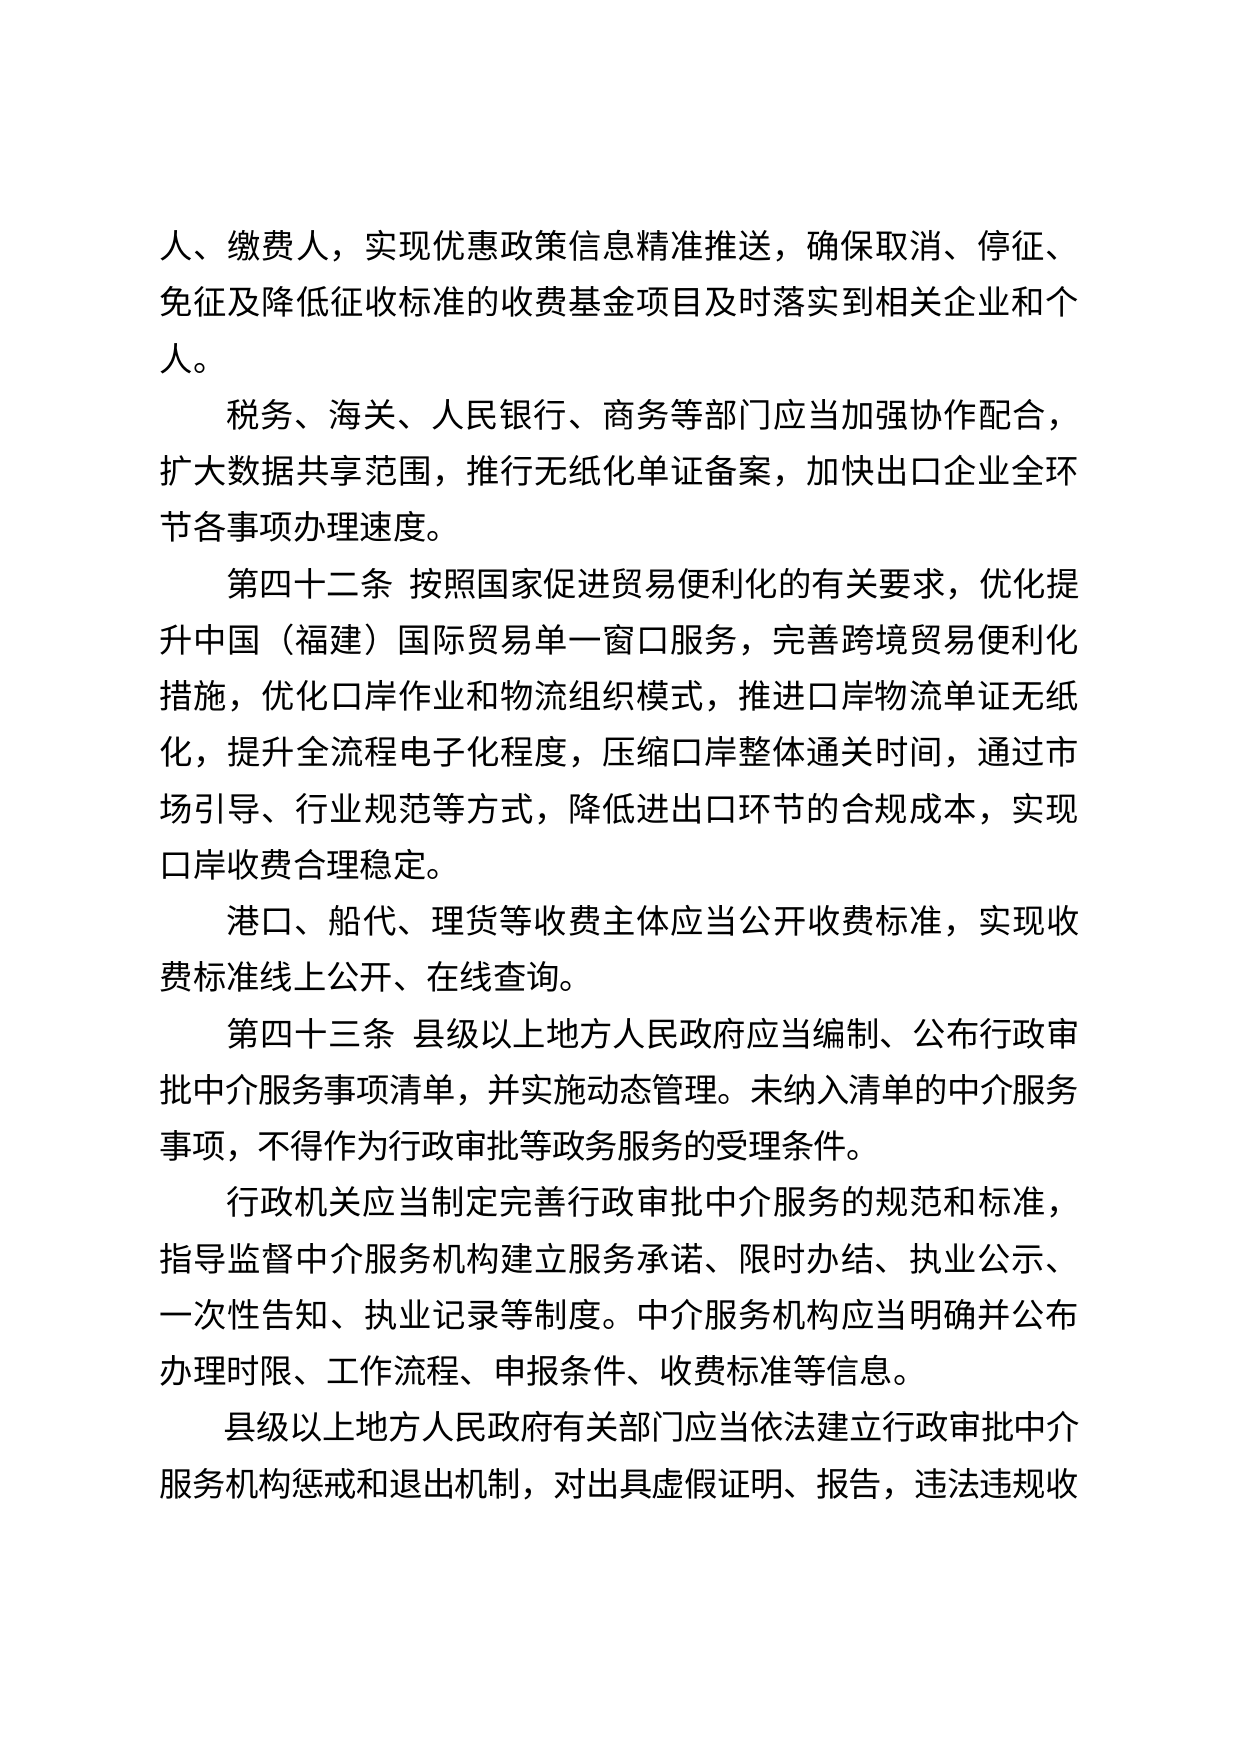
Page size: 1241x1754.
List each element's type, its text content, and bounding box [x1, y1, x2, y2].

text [159, 220, 1081, 389]
text 港口、船代、理货等收费主体应当公开收费标准，实现收费标准线上公开、在线查询。 [159, 895, 1081, 1007]
text 行政机关应当制定完善行政审批中介服务的规范和标准，指导监督中介服务机构建立服务承诺、限时办结、执业公示、一次性告知、执业记录等制度。中介服务机构应当明确并公布办理时限、工作流程、申报条件、收费标准等信息。 [159, 1176, 1081, 1401]
text 第四十二条 按照国家促进贸易便利化的有关要求，优化提升中国（福建）国际贸易单一窗口服务，完善跨境贸易便利化措施，优化口岸作业和物流组织模式，推进口岸物流单证无纸化，提升全流程电子化程度，压缩口岸整体通关时间，通过市场引导、行业规范等方式，降低进出口环节的合规成本，实现口岸收费合理稳定。 [159, 557, 1081, 895]
text 第四十三条 县级以上地方人民政府应当编制、公布行政审批中介服务事项清单，并实施动态管理。未纳入清单的中介服务事项，不得作为行政审批等政务服务的受理条件。 [159, 1007, 1081, 1176]
text 税务、海关、人民银行、商务等部门应当加强协作配合，扩大数据共享范围，推行无纸化单证备案，加快出口企业全环节各事项办理速度。 [159, 389, 1081, 557]
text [159, 1401, 1081, 1514]
